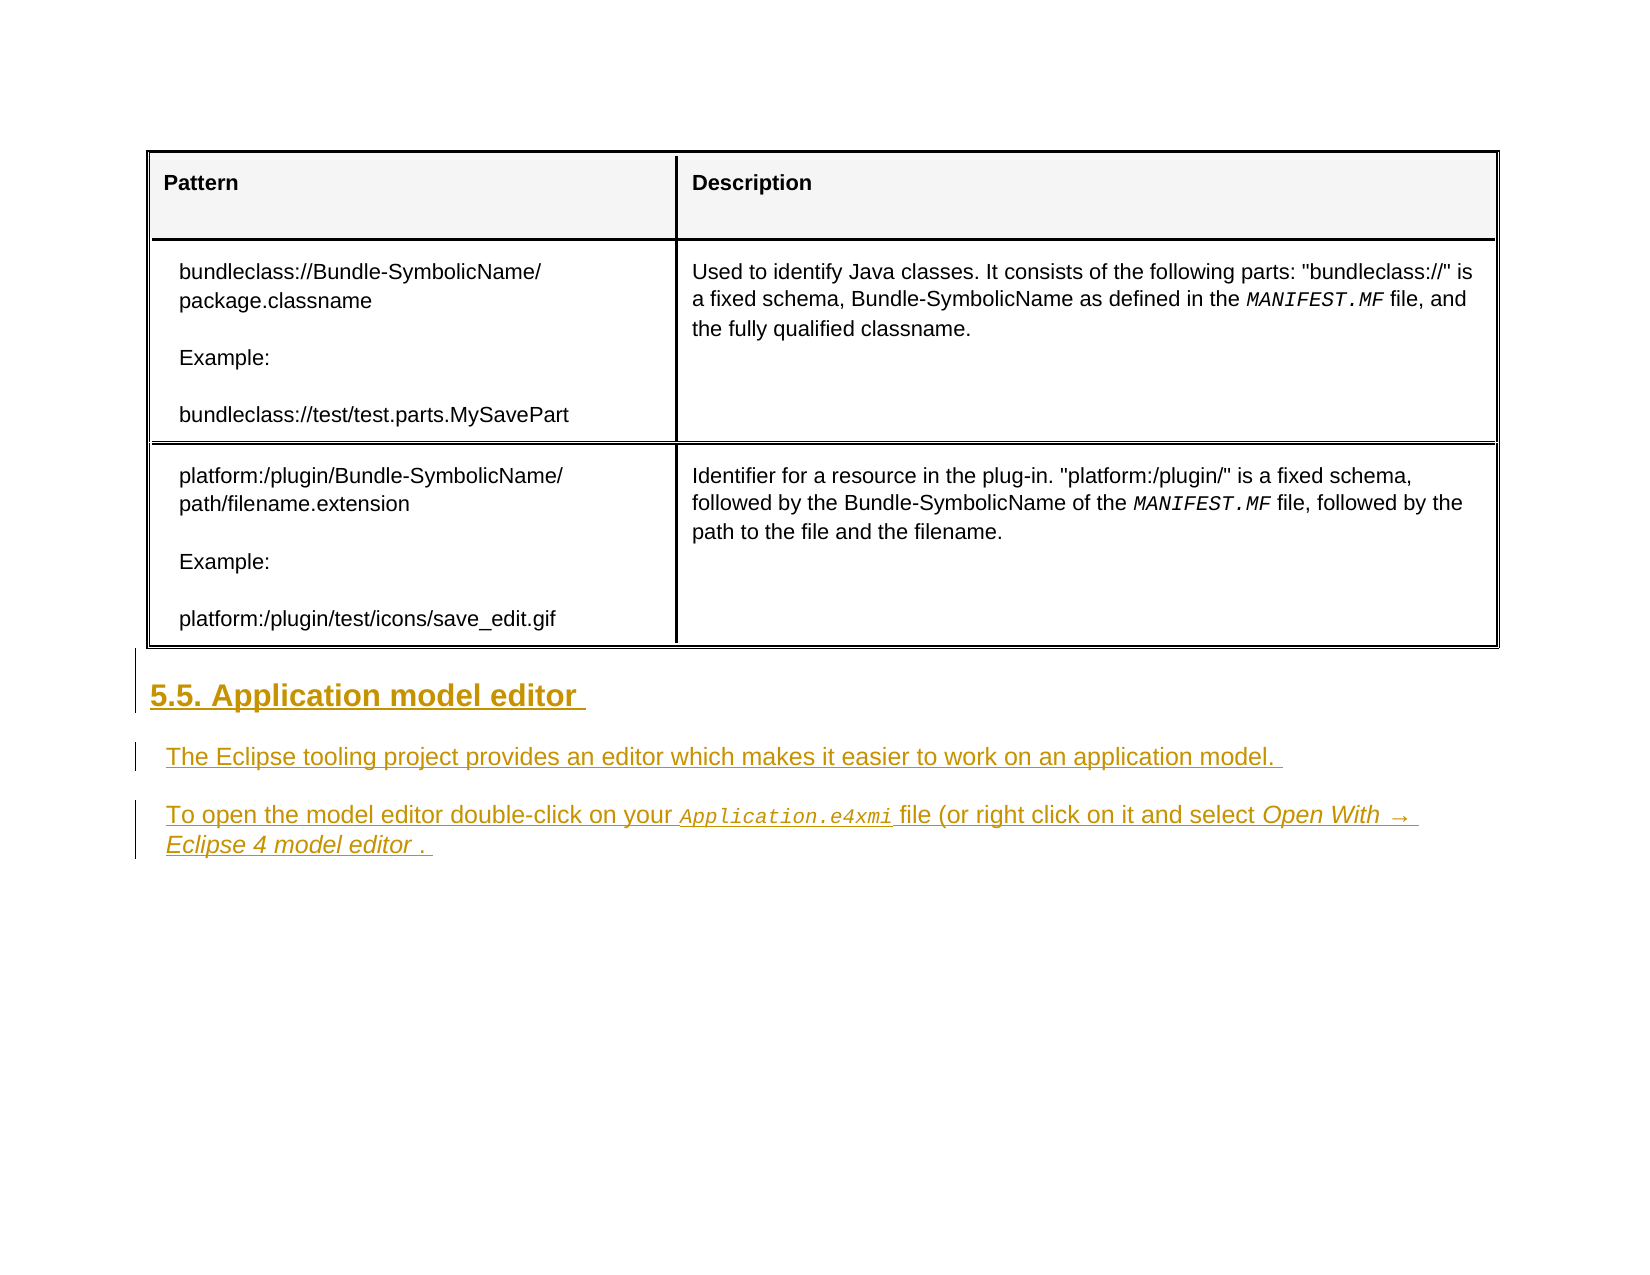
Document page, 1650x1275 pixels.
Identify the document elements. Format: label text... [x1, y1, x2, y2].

table_cell platform:/plugin/Bundle-SymbolicName/ path/filename.extension Example: platform:/plugin/test/icons/save_edit.gif [148, 441, 676, 645]
table_header Pattern [150, 153, 676, 238]
table_cell Identifier for a resource in the plug-in. "platform:/plugin/" is a fixed schema, followed by the Bundle-SymbolicName of the MANIFEST.MF file, followed by the path to the file and the filename. [676, 441, 1498, 645]
table_header Description [676, 153, 1496, 238]
table_cell Used to identify Java classes. It consists of the following parts: "bundleclass://" is a fixed schema, Bundle-SymbolicName as defined in the MANIFEST.MF file, and the fully qualified classname. [678, 238, 1496, 441]
table_cell bundleclass://Bundle-SymbolicName/ package.classname Example: bundleclass://test/test.parts.MySavePart [150, 238, 675, 441]
